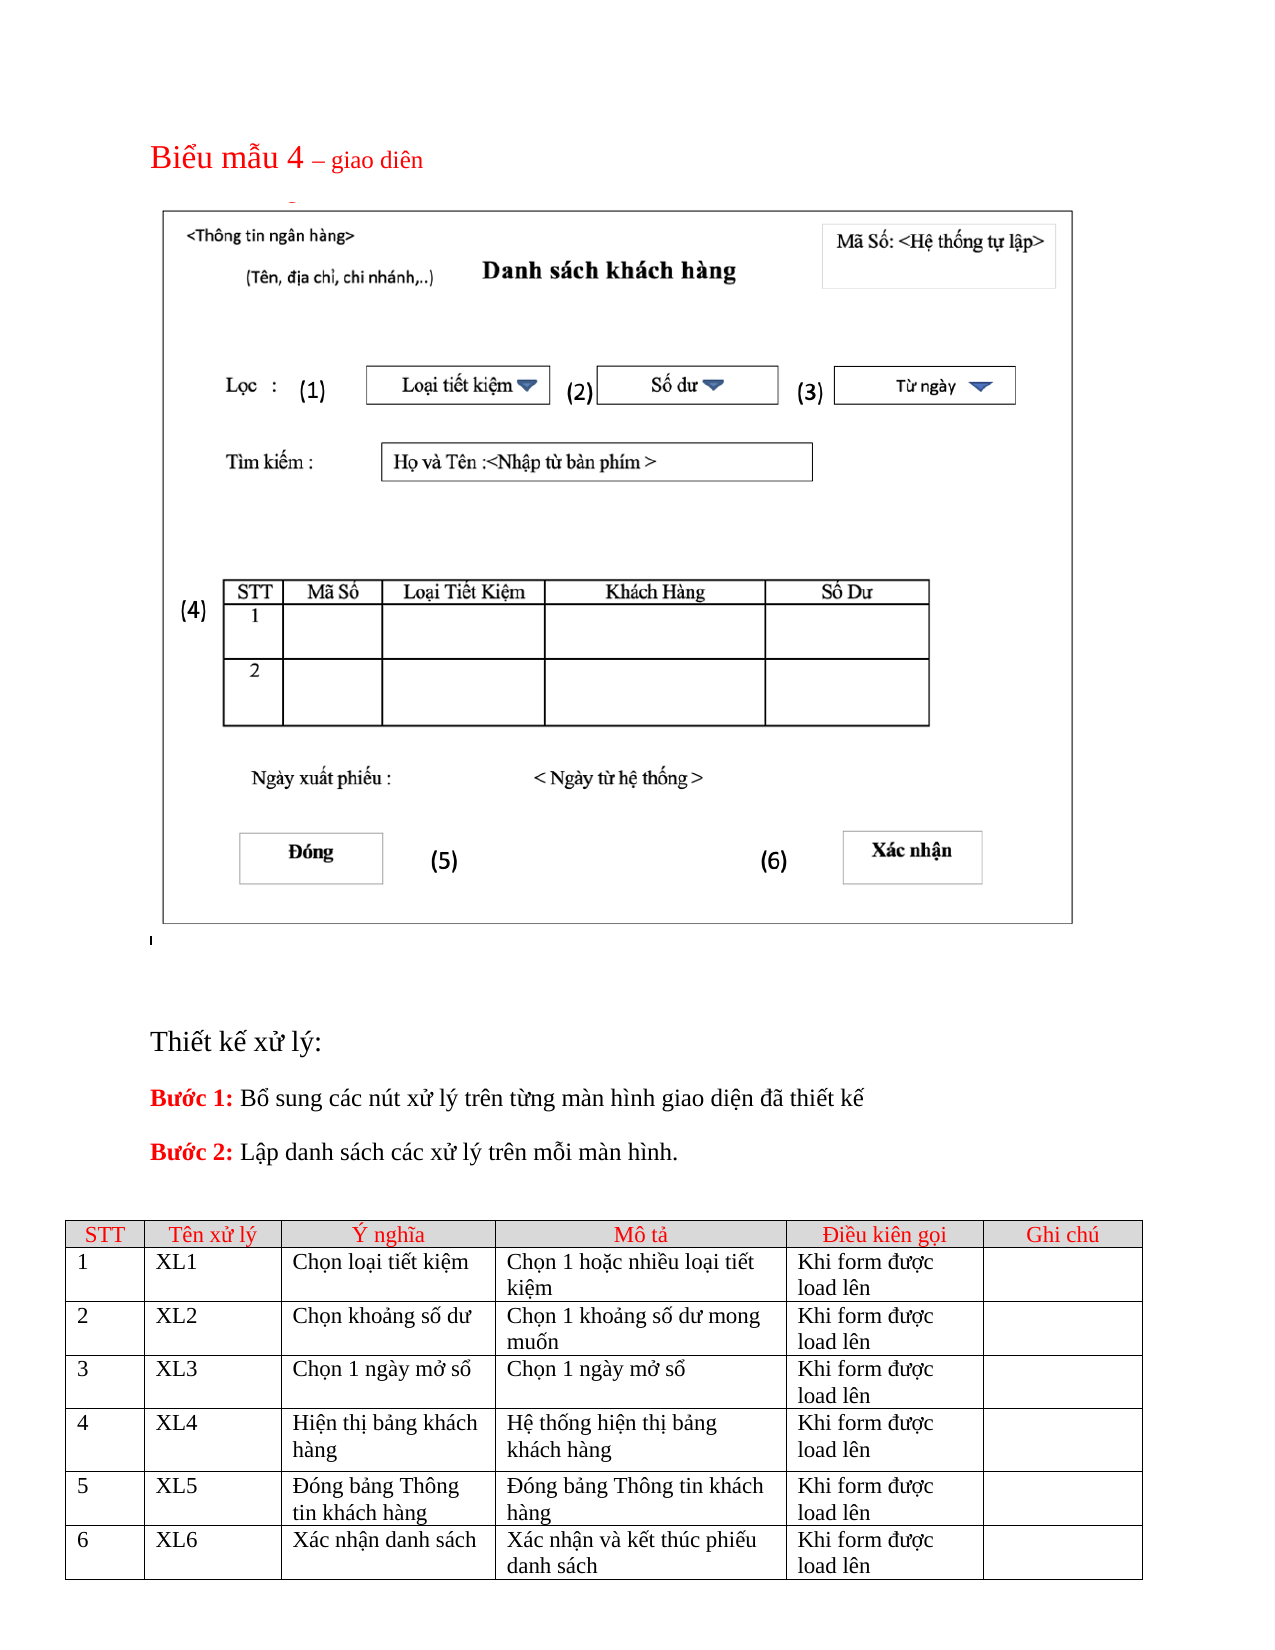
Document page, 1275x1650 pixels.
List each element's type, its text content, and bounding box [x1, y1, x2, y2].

table_cell Chọn loại tiết kiệm [282, 1248, 495, 1301]
table_cell Chọn 1 hoặc nhiều loại tiết kiệm [496, 1248, 786, 1301]
table_cell Khi form được load lên [787, 1526, 983, 1579]
table_cell Khi form được load lên [787, 1472, 983, 1525]
text Bước 1: Bổ sung các nút xử lý trên từng màn hình giao diện đã thiết kế [150, 1083, 1125, 1112]
table_cell XL2 [145, 1302, 281, 1354]
table_cell [984, 1409, 1142, 1471]
table_cell [984, 1472, 1142, 1525]
table_cell XL1 [145, 1248, 281, 1301]
table_cell Hệ thống hiện thị bảng khách hàng [496, 1409, 786, 1471]
table_cell Khi form được load lên [787, 1409, 983, 1471]
table_cell Chọn 1 ngày mở sổ [496, 1356, 786, 1408]
table_cell 4 [66, 1409, 144, 1471]
table_cell Đóng bảng Thông tin khách hàng [496, 1472, 786, 1525]
table_cell Xác nhận danh sách [282, 1526, 495, 1579]
table_cell 3 [66, 1356, 144, 1408]
table_cell 5 [66, 1472, 144, 1525]
table_cell Đóng bảng Thông tin khách hàng [282, 1472, 495, 1525]
table_cell Xác nhận và kết thúc phiếu danh sách [496, 1526, 786, 1579]
table_header Ghi chú [984, 1221, 1142, 1247]
table_cell [984, 1248, 1142, 1301]
table_cell Chọn 1 khoảng số dư mong muốn [496, 1302, 786, 1354]
table_cell [984, 1526, 1142, 1579]
picture [150, 202, 1091, 945]
table_cell Khi form được load lên [787, 1356, 983, 1408]
table_header Mô tả [496, 1221, 786, 1247]
table_cell Chọn khoảng số dư [282, 1302, 495, 1354]
table_cell [984, 1302, 1142, 1354]
table_header Tên xử lý [145, 1221, 281, 1247]
table_header Điều kiên gọi [787, 1221, 983, 1247]
table_cell XL3 [145, 1356, 281, 1408]
table_cell XL5 [145, 1472, 281, 1525]
table_cell 1 [66, 1248, 144, 1301]
text Thiết kế xử lý: [150, 1024, 1125, 1057]
table_cell Khi form được load lên [787, 1248, 983, 1301]
table_header Ý nghĩa [282, 1221, 495, 1247]
table_cell 6 [66, 1526, 144, 1579]
text Bước 2: Lập danh sách các xử lý trên mỗi màn hình. [150, 1137, 1125, 1166]
table_cell XL4 [145, 1409, 281, 1471]
table_cell Khi form được load lên [787, 1302, 983, 1354]
table_cell Chọn 1 ngày mở sổ [282, 1356, 495, 1408]
table_cell Hiện thị bảng khách hàng [282, 1409, 495, 1471]
table_cell [984, 1356, 1142, 1408]
text Biểu mẫu 4 – giao diên [150, 137, 1125, 176]
table_cell XL6 [145, 1526, 281, 1579]
table_header STT [66, 1221, 144, 1247]
table_cell 2 [66, 1302, 144, 1354]
